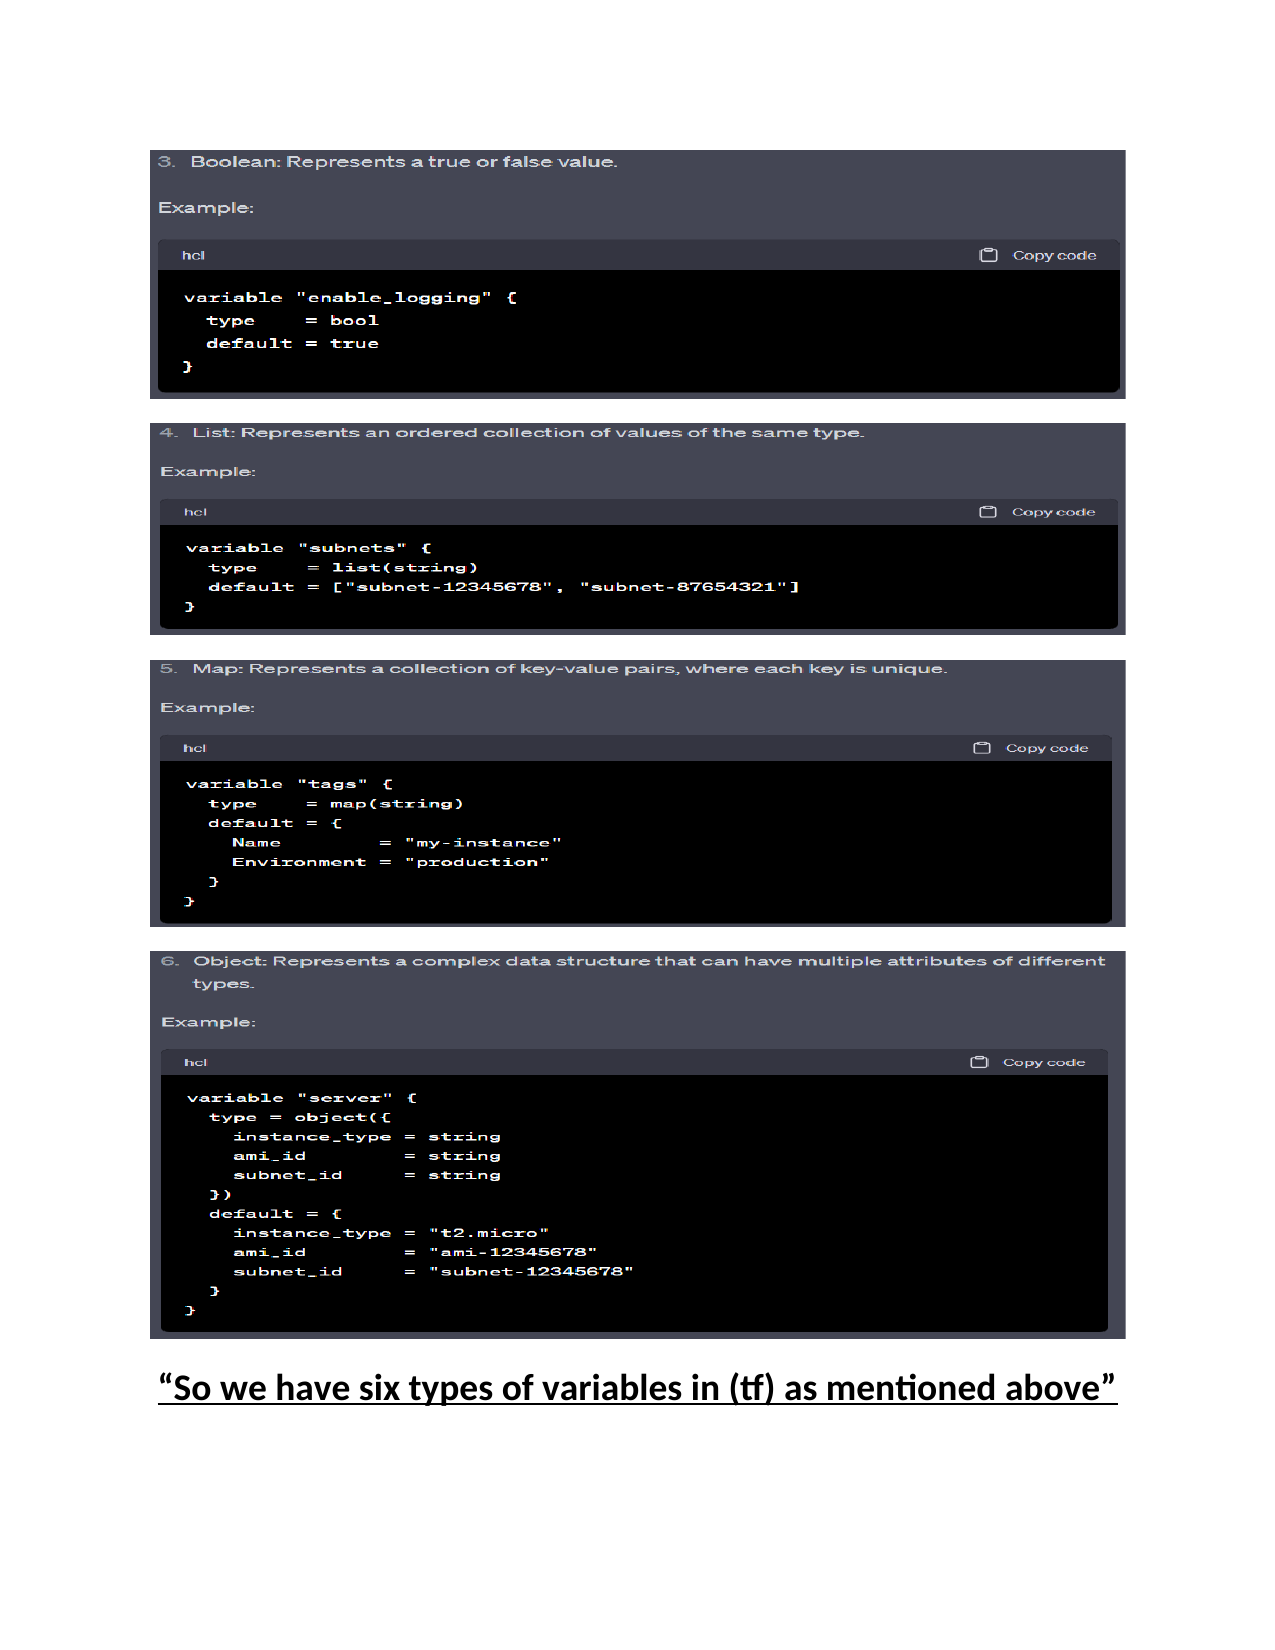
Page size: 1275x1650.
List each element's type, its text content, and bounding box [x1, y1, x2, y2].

picture [150, 660, 1126, 927]
picture [150, 951, 1126, 1339]
text “So we have six types of variables in (tf) as mentioned above” [150, 1364, 1125, 1409]
picture [150, 150, 1126, 399]
picture [150, 423, 1126, 635]
